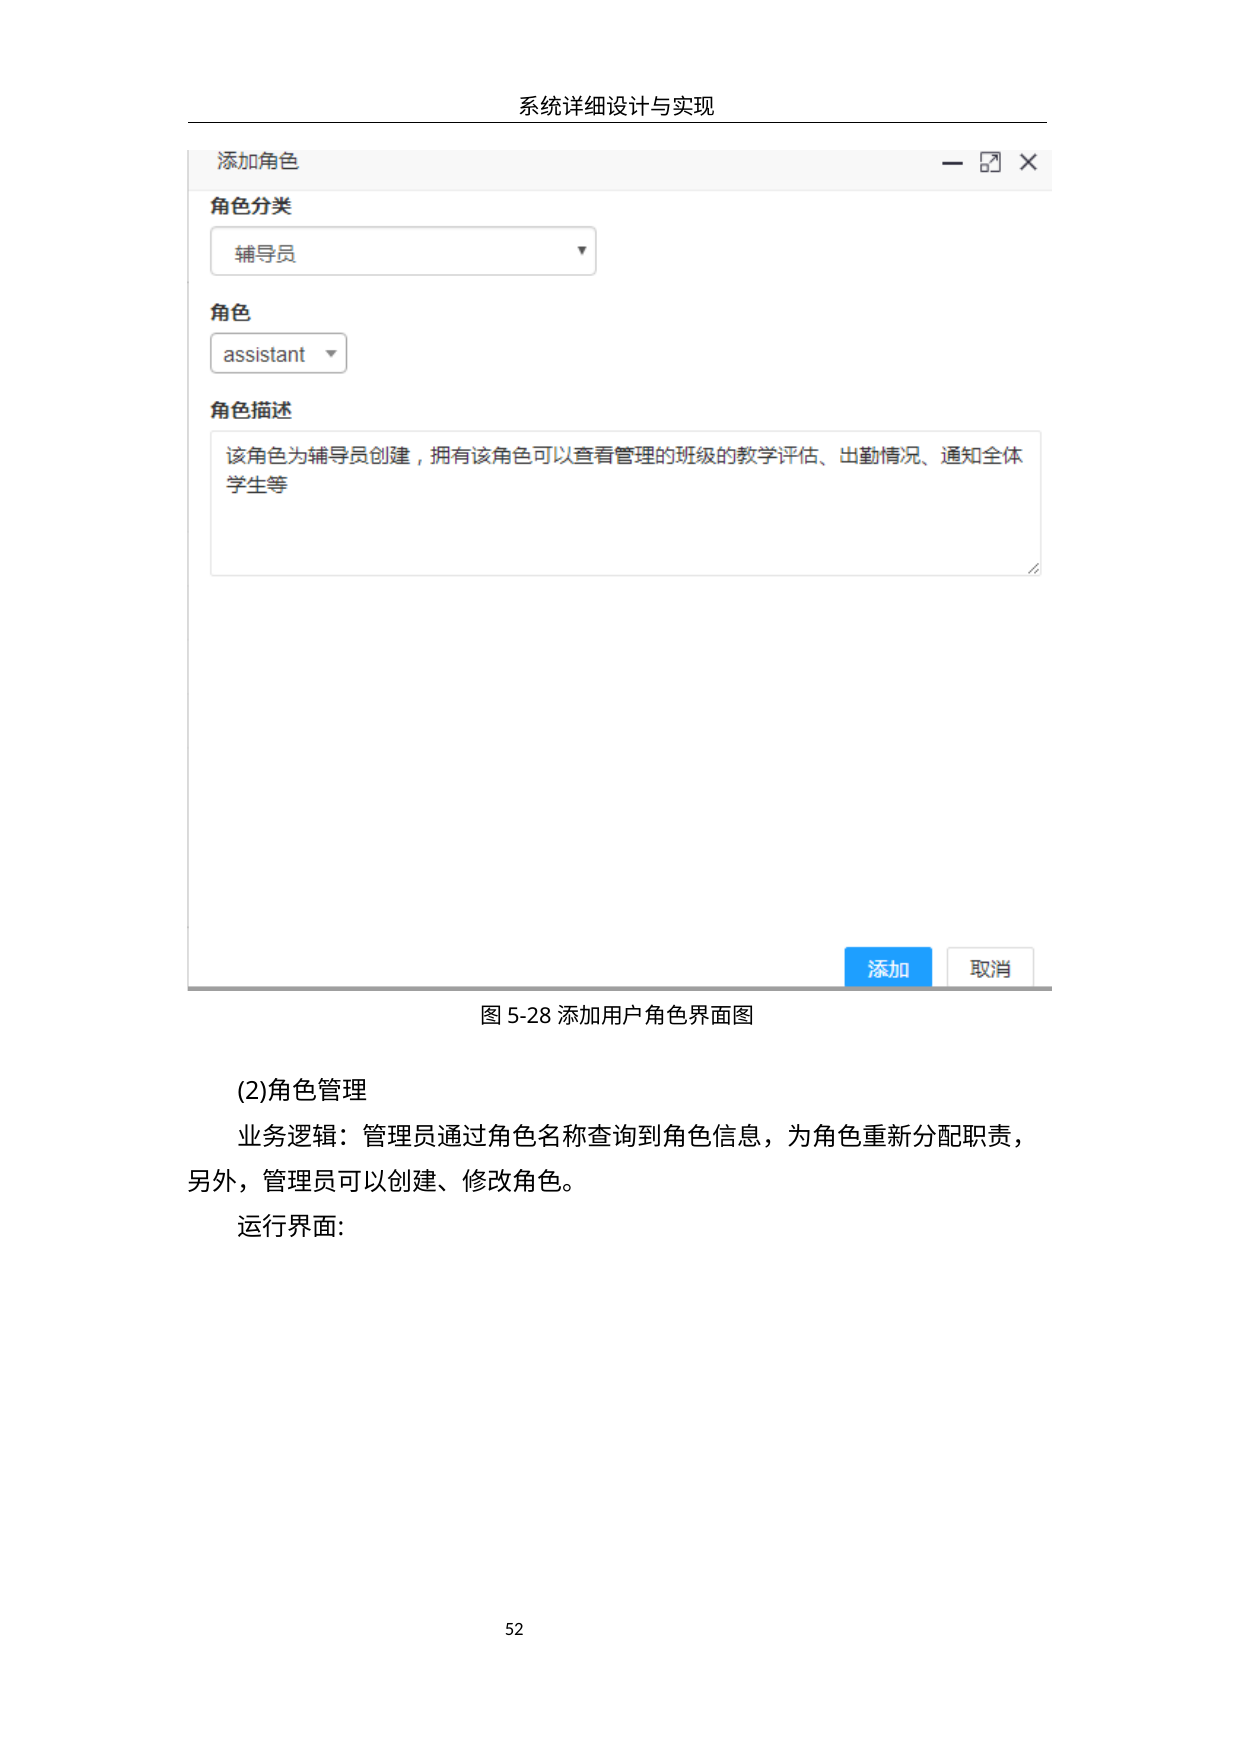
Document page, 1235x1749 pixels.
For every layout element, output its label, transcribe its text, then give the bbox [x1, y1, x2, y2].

text 图5-28 添加用户角色界面图 [187, 998, 1047, 1029]
picture [187, 150, 1052, 991]
text 业务逻辑：管理员通过角色名称查询到角色信息，为角色重新分配职责，另外，管理员可以创建、修改角色。 [187, 1116, 1047, 1198]
text 运行界面: [187, 1207, 1047, 1243]
text (2)角色管理 [187, 1071, 1047, 1107]
